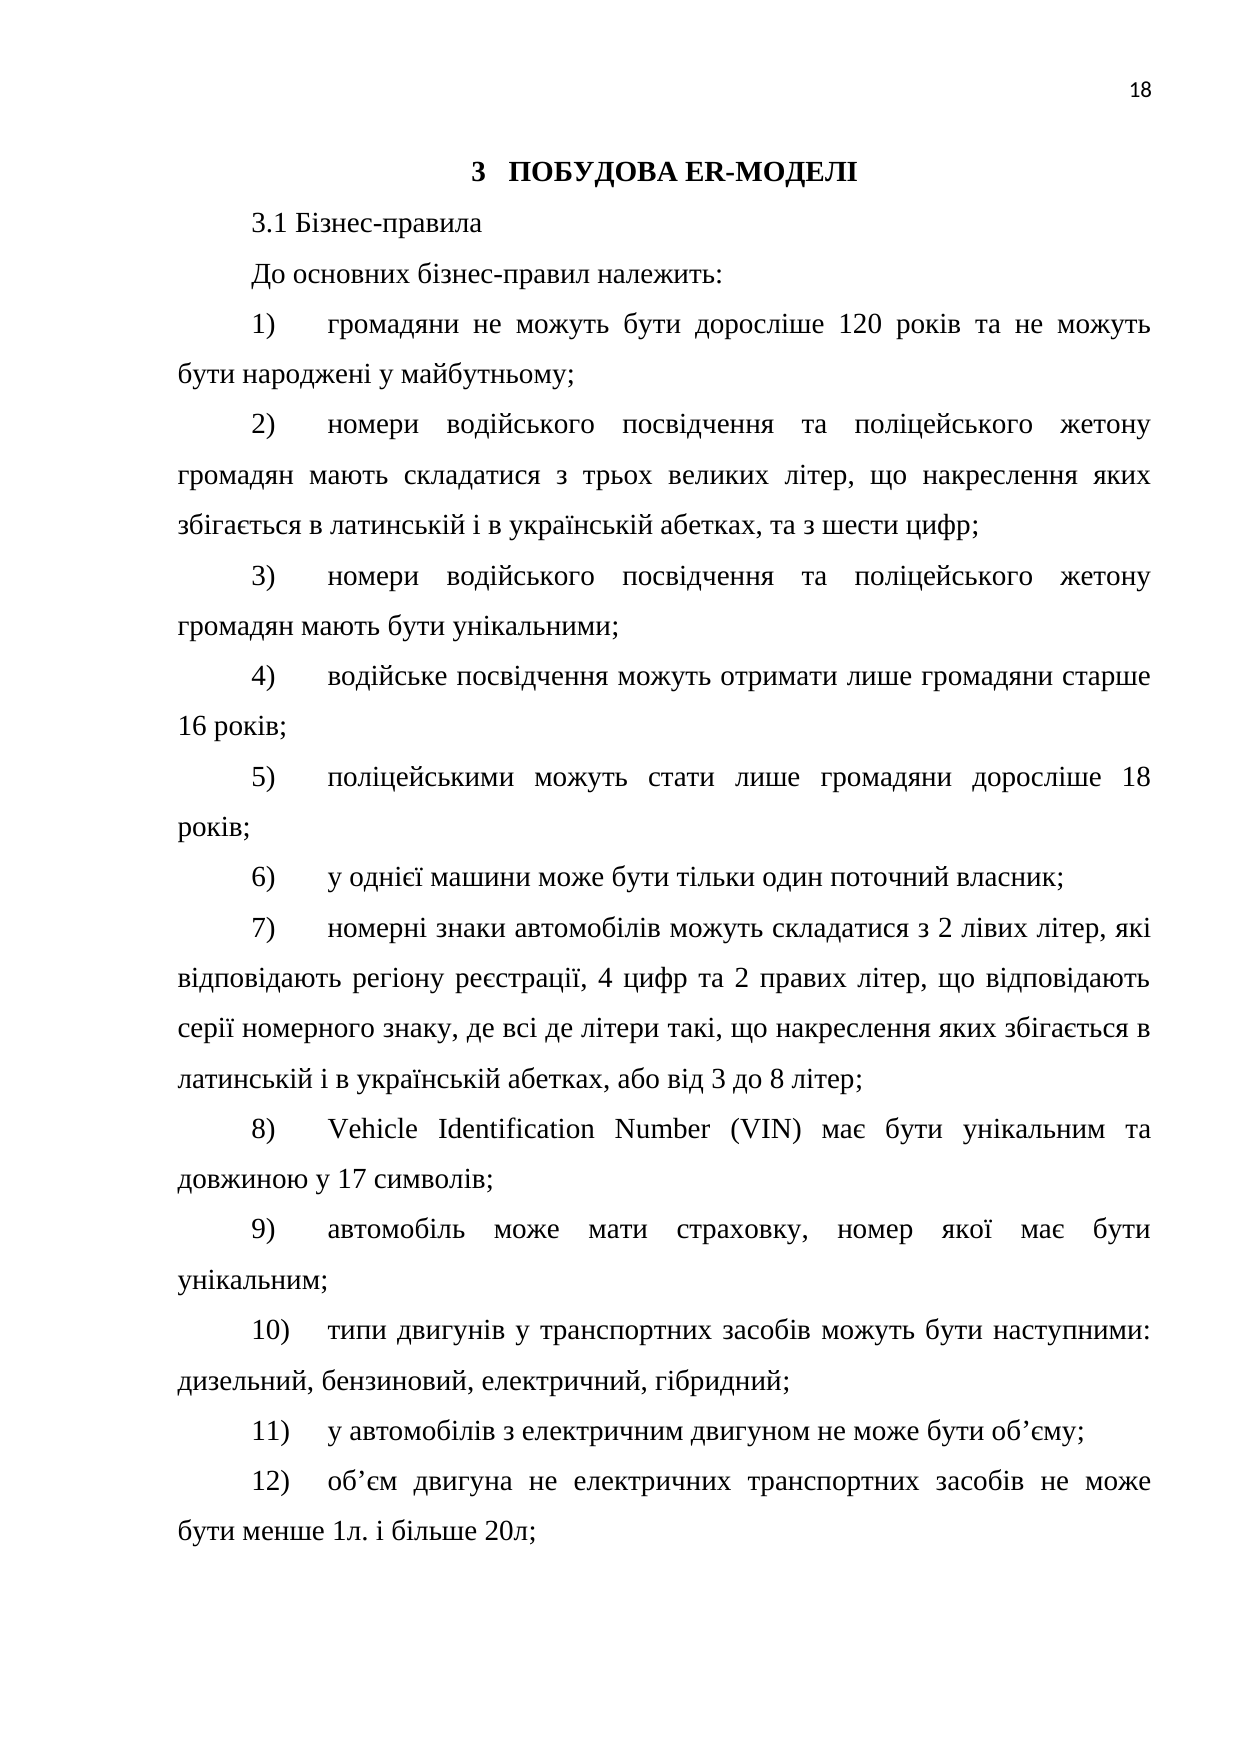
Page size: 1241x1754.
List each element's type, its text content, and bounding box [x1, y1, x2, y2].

list громадяни не можуть бути доросліше 120 років та не можуть бути народжені у майбутньому; [177, 306, 1152, 390]
list Vehicle Identification Number (VIN) має бути унікальним та довжиною у 17 символів; [177, 1111, 1152, 1195]
list об’єм двигуна не електричних транспортних засобів не може бути менше 1л. і більше 20л; [177, 1463, 1152, 1547]
list у однієї машини може бути тільки один поточний власник; [177, 859, 1152, 893]
list у автомобілів з електричним двигуном не може бути об’єму; [177, 1413, 1152, 1446]
list номери водійського посвідчення та поліцейського жетону громадян мають складатися з трьох великих літер, що накреслення яких збігається в латинській і в українській абетках, та з шести цифр; [177, 407, 1152, 541]
list типи двигунів у транспортних засобів можуть бути наступними: дизельний, бензиновий, електричний, гібридний; [177, 1312, 1152, 1396]
text 3 ПОБУДОВА ER-МОДЕЛІ [177, 154, 1152, 188]
list автомобіль може мати страховку, номер якої має бути унікальним; [177, 1212, 1152, 1296]
text 3.1 Бізнес-правила [177, 205, 1152, 239]
list водійське посвідчення можуть отримати лише громадяни старше 16 років; [177, 658, 1152, 742]
text До основних бізнес-правил належить: [177, 256, 1152, 289]
list номери водійського посвідчення та поліцейського жетону громадян мають бути унікальними; [177, 558, 1152, 641]
list номерні знаки автомобілів можуть складатися з 2 лівих літер, які відповідають регіону реєстрації, 4 цифр та 2 правих літер, що відповідають серії номерного знаку, де всі де літери такі, що накреслення яких збігається в латинській і в українській абетках, або від 3 до 8 літер; [177, 910, 1152, 1094]
list поліцейськими можуть стати лише громадяни доросліше 18 років; [177, 759, 1152, 843]
